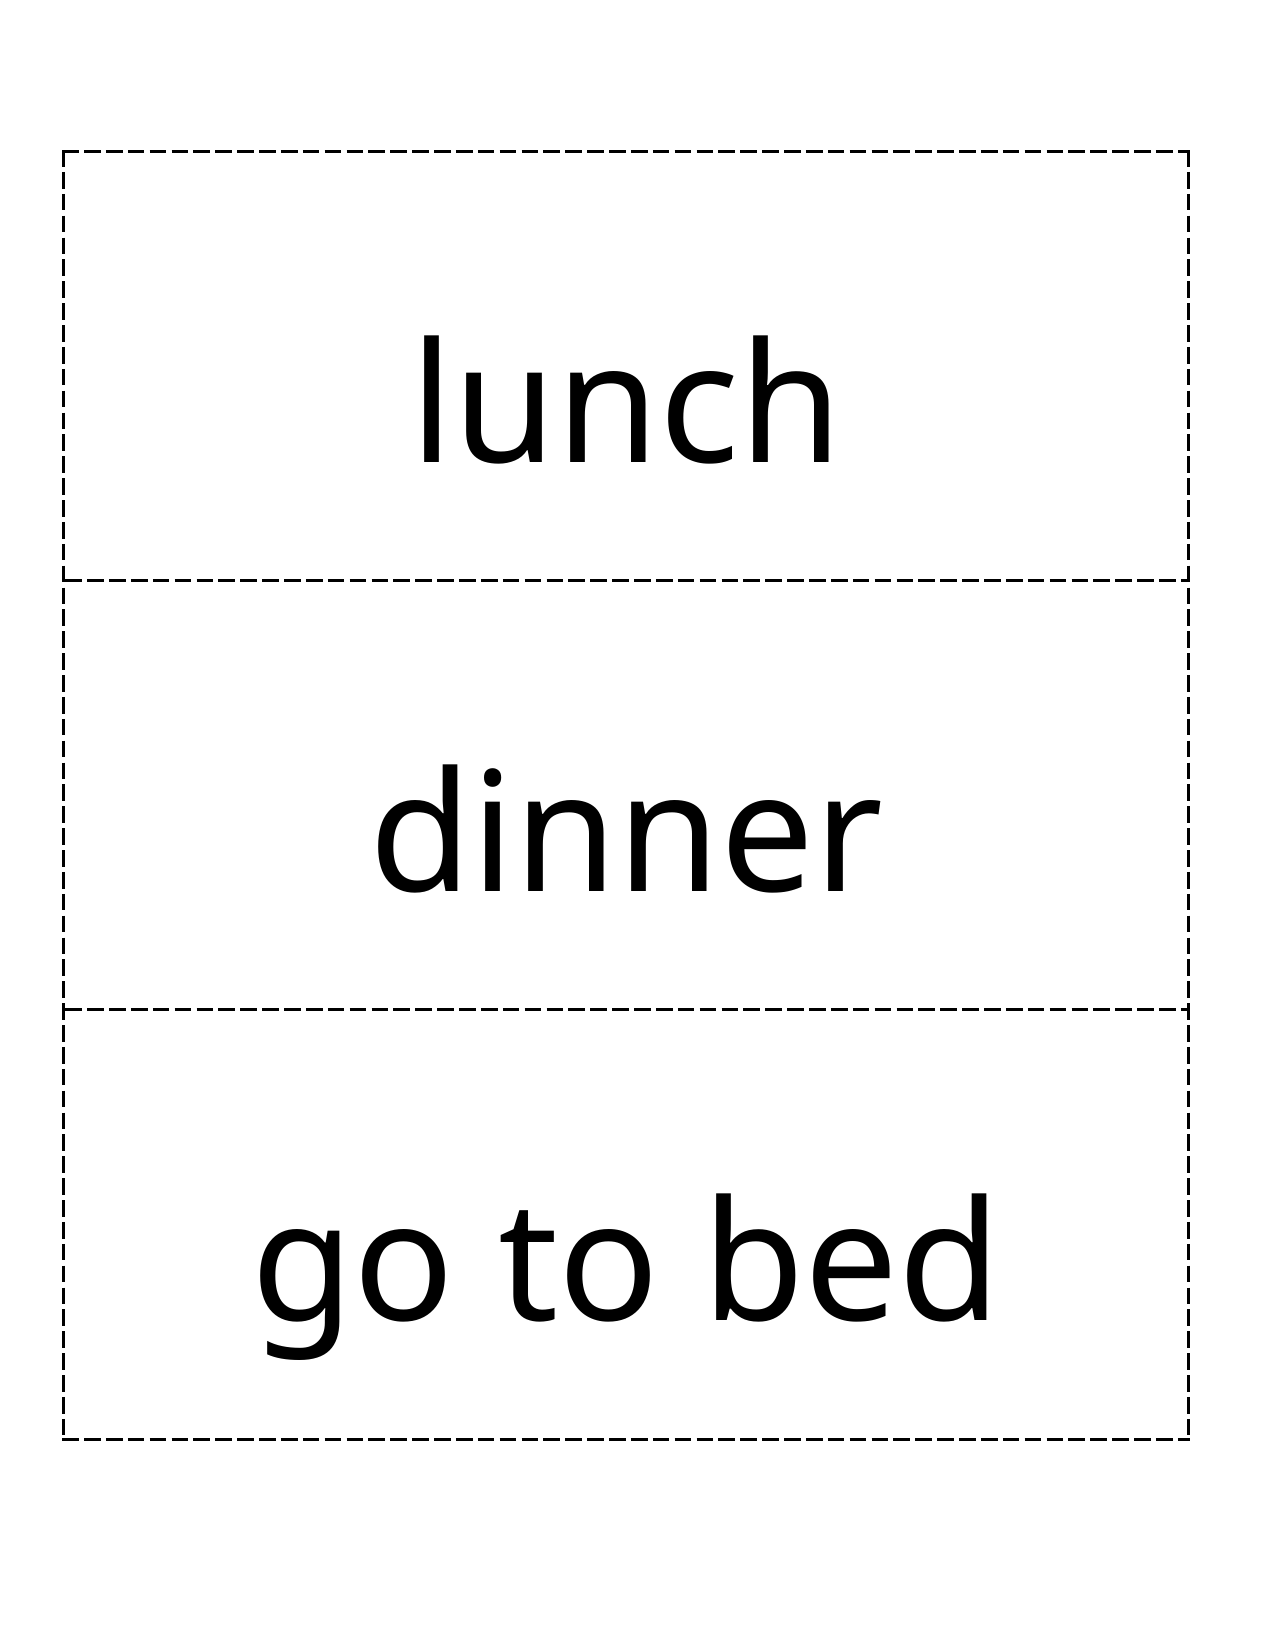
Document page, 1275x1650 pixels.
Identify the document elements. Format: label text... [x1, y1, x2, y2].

table_cell go to bed [64, 1008, 1189, 1437]
table_cell lunch [64, 150, 1189, 579]
table_cell dinner [64, 579, 1189, 1008]
